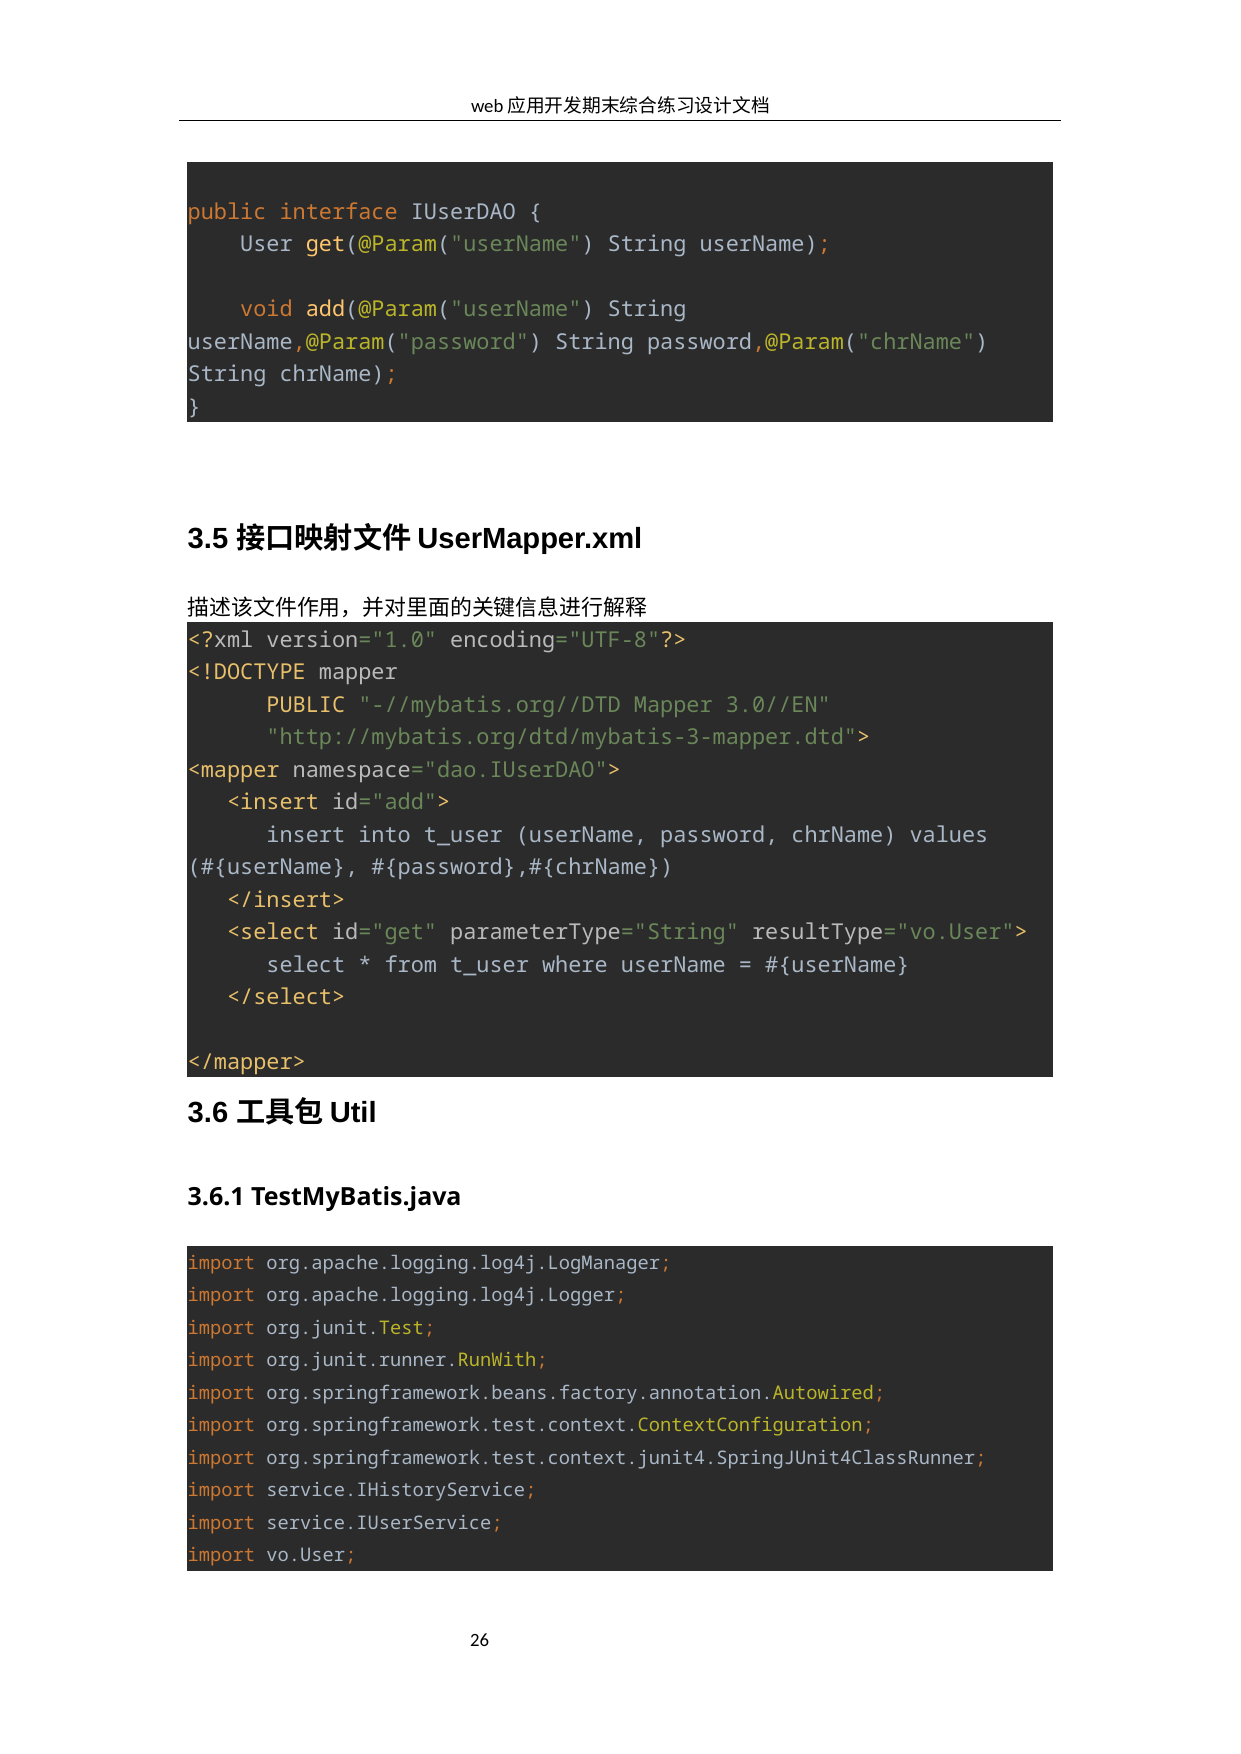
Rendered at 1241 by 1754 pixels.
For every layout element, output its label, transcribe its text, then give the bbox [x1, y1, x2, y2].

subtitle 3.6 工具包Util [187, 1077, 1053, 1142]
text <?xml version="1.0" encoding="UTF-8"?> <!DOCTYPE mapper PUBLIC "-//mybatis.org//DTD Mapper 3.0//EN" "http://mybatis.org/dtd/mybatis-3-mapper.dtd"> <mapper namespace="dao.IUserDAO"> <insert id="add"> insert into t_user (userName, password, chrName) values (#{userName}, #{password},#{chrName}) </insert> <select id="get" parameterType="String" resultType="vo.User"> select * from t_user where userName = #{userName} </select> </mapper> [187, 622, 1053, 1077]
subtitle 3.6.1 TestMyBatis.java [187, 1163, 1053, 1228]
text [187, 162, 1053, 422]
text 描述该文件作用，并对里面的关键信息进行解释 [187, 590, 1053, 622]
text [187, 1246, 1053, 1571]
subtitle 3.5 接口映射文件UserMapper.xml [187, 504, 1053, 569]
